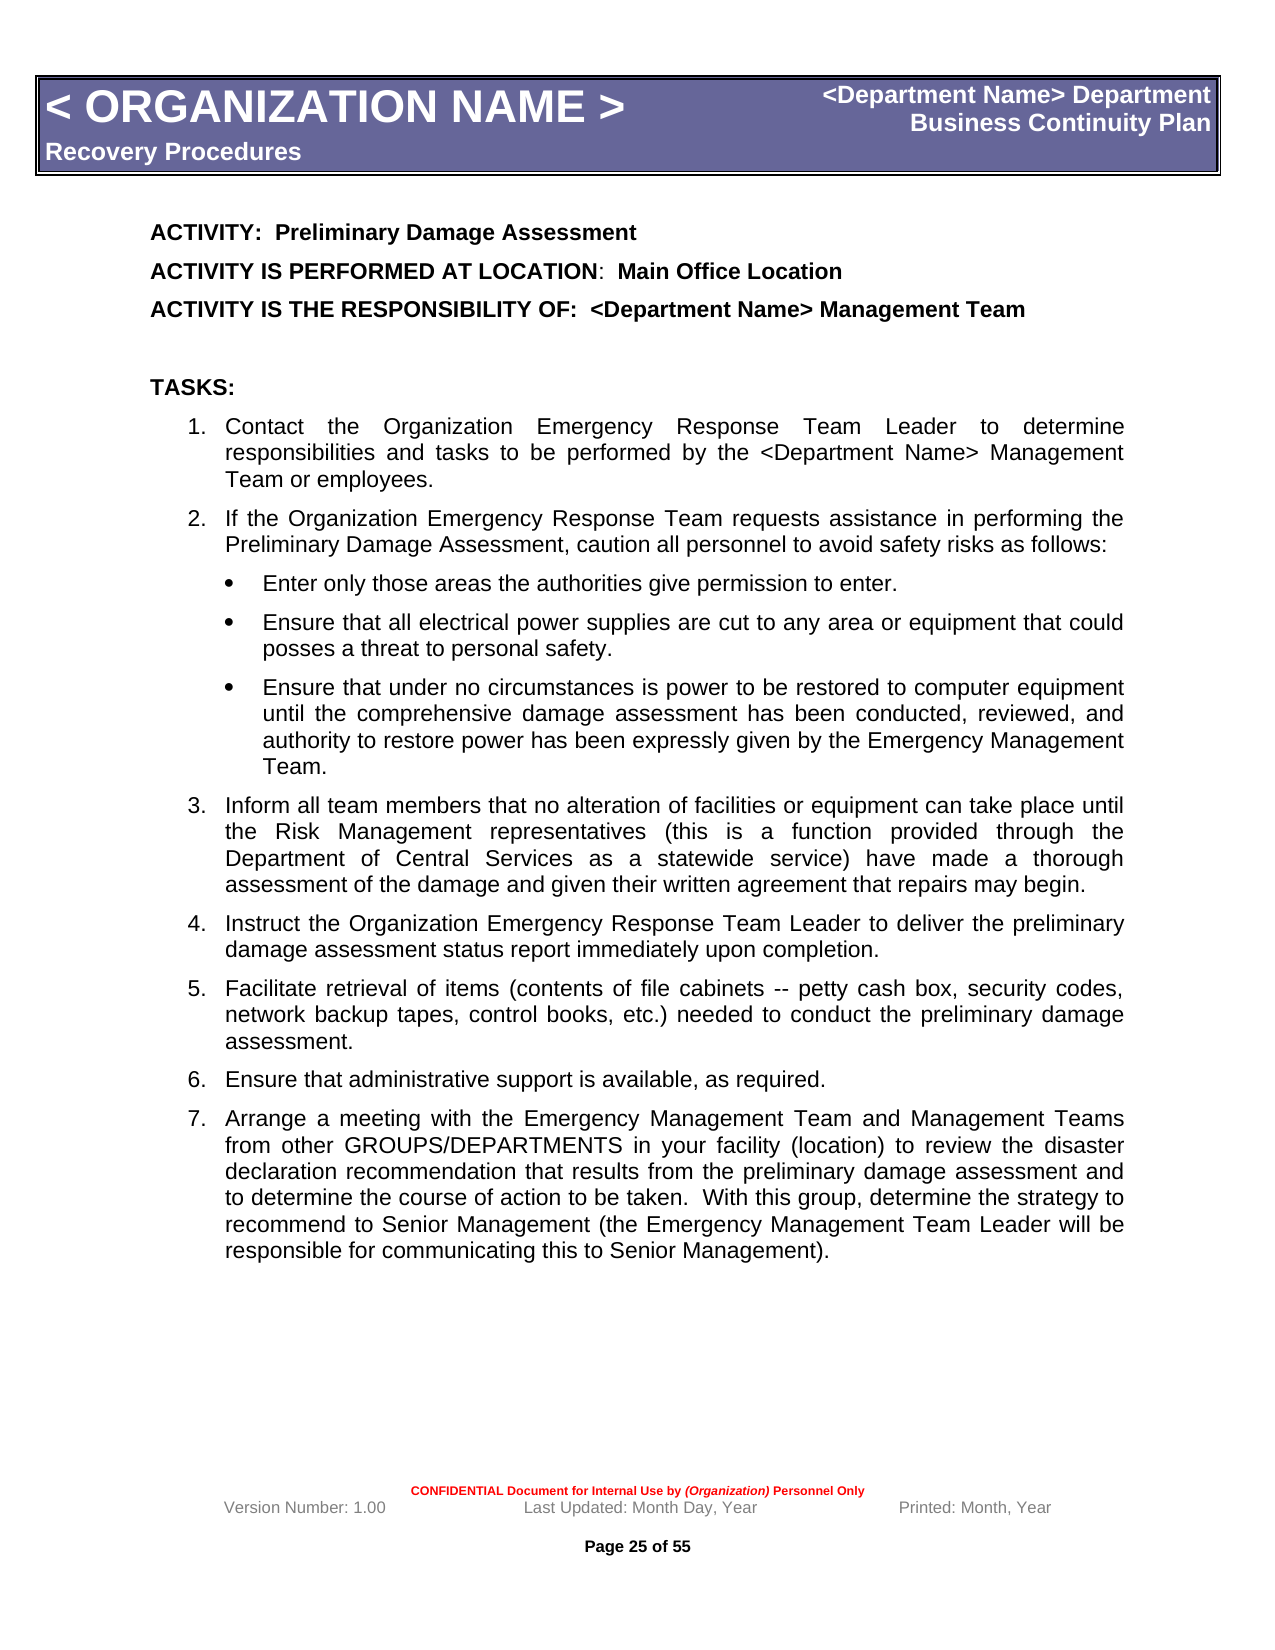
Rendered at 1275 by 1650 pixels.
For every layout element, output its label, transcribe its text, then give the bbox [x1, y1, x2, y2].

list Facilitate retrieval of items (contents of file cabinets -- petty cash box, security codes, network backup tapes, control books, etc.) needed to conduct the preliminary damage assessment. [187, 975, 1125, 1054]
list Ensure that under no circumstances is power to be restored to computer equipment until the comprehensive damage assessment has been conducted, reviewed, and authority to restore power has been expressly given by the Emergency Management Team. [225, 674, 1125, 779]
list If the Organization Emergency Response Team requests assistance in performing the Preliminary Damage Assessment, caution all personnel to avoid safety risks as follows: [187, 504, 1125, 557]
list Enter only those areas the authorities give permission to enter. [225, 570, 1125, 596]
list Ensure that administrative support is available, as required. [187, 1066, 1125, 1093]
text TASKS: [150, 374, 1125, 401]
text ACTIVITY: Preliminary Damage Assessment [150, 219, 1125, 245]
list Inform all team members that no alteration of facilities or equipment can take place until the Risk Management representatives (this is a function provided through the Department of Central Services as a statewide service) have made a thorough assessment of the damage and given their written agreement that repairs may begin. [187, 792, 1125, 897]
list Ensure that all electrical power supplies are cut to any area or equipment that could posses a threat to personal safety. [225, 609, 1125, 661]
text ACTIVITY IS THE RESPONSIBILITY OF: <Department Name> Management Team [150, 296, 1125, 323]
list Contact the Organization Emergency Response Team Leader to determine responsibilities and tasks to be performed by the <Department Name> Management Team or employees. [187, 413, 1125, 492]
list Instruct the Organization Emergency Response Team Leader to deliver the preliminary damage assessment status report immediately upon completion. [187, 910, 1125, 962]
text ACTIVITY IS PERFORMED AT LOCATION: Main Office Location [150, 258, 1125, 284]
list Arrange a meeting with the Emergency Management Team and Management Teams from other GROUPS/DEPARTMENTS in your facility (location) to review the disaster declaration recommendation that results from the preliminary damage assessment and to determine the course of action to be taken. With this group, determine the strategy to recommend to Senior Management (the Emergency Management Team Leader will be responsible for communicating this to Senior Management). [187, 1105, 1125, 1263]
